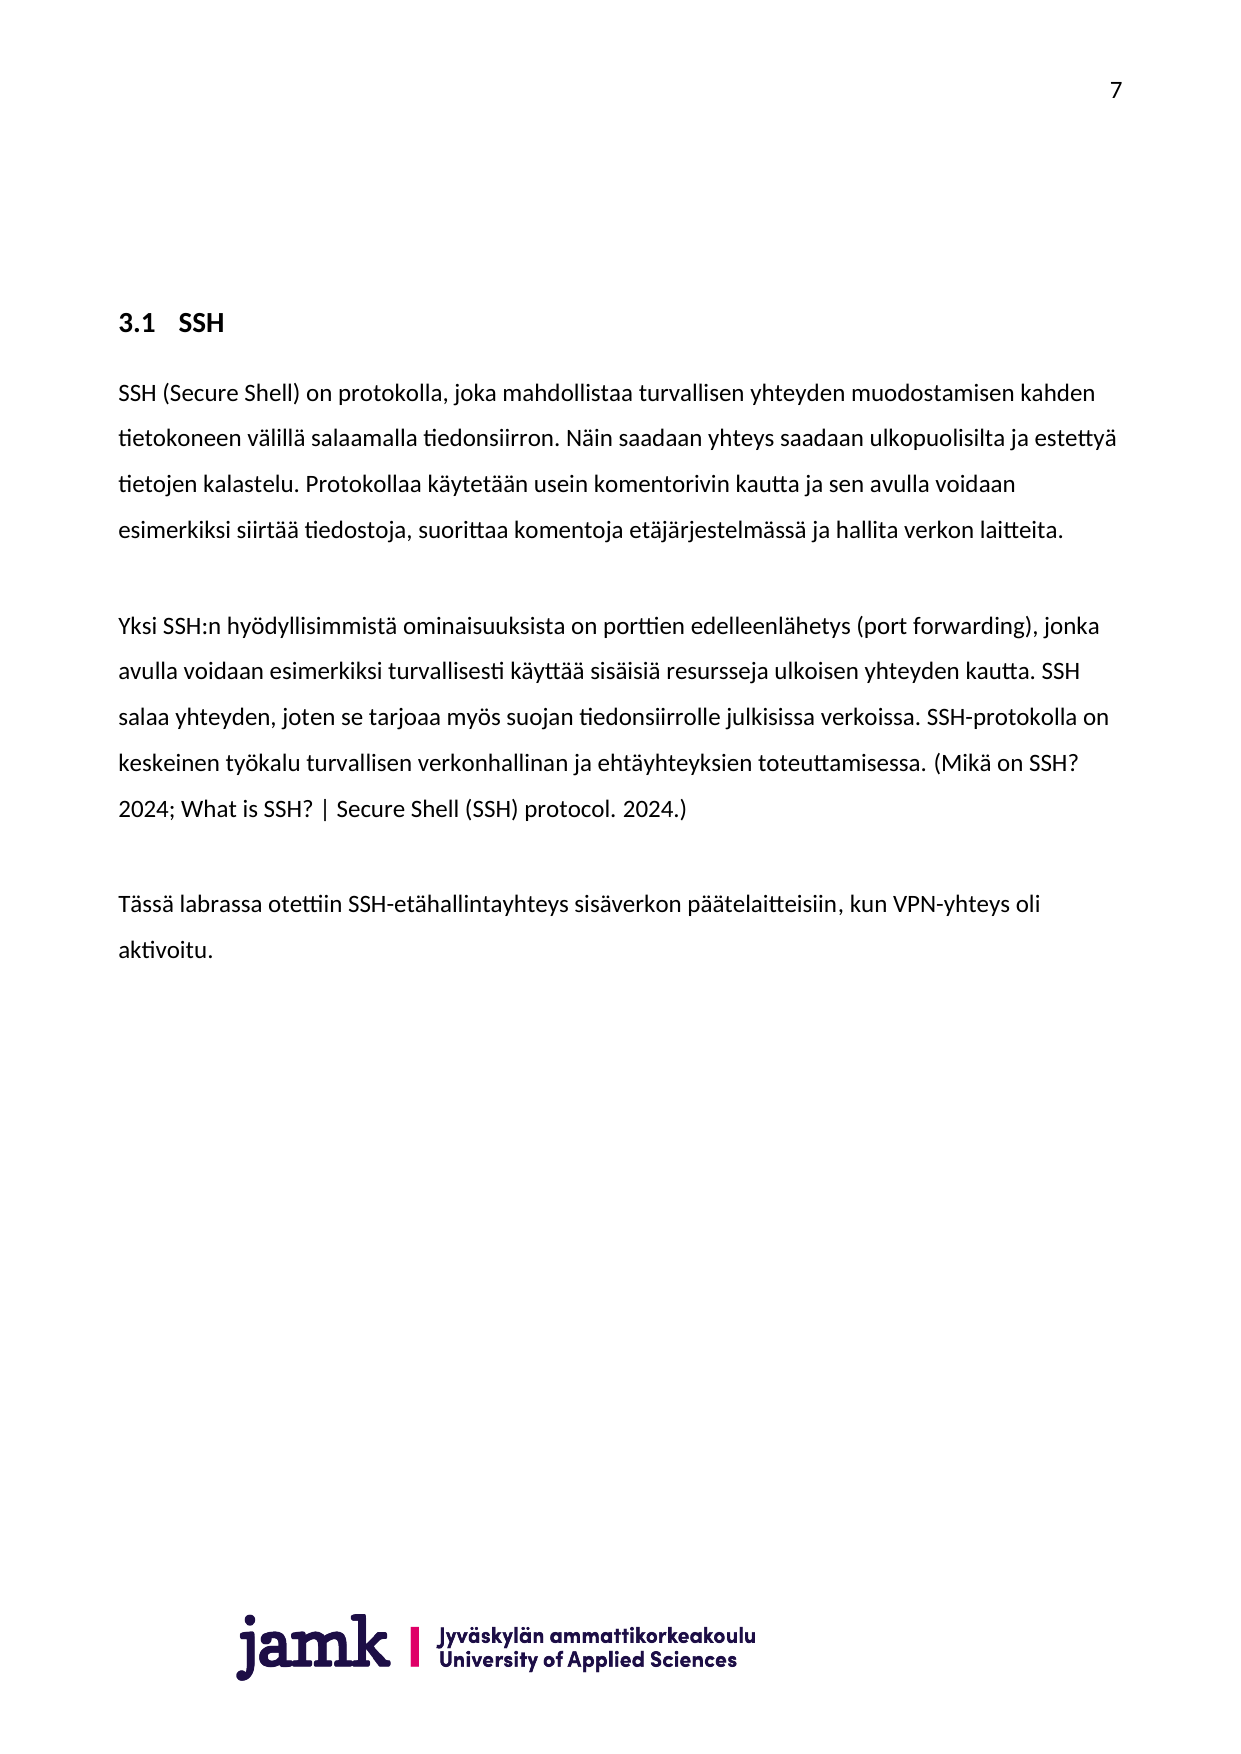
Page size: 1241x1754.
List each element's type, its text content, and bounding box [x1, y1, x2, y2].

text Tässä labrassa otettiin SSH-etähallintayhteys sisäverkon päätelaitteisiin, kun VPN-yhteys oli aktivoitu. [118, 888, 1122, 965]
picture [236, 1614, 755, 1681]
text Yksi SSH:n hyödyllisimmistä ominaisuuksista on porttien edelleenlähetys (port forwarding), jonka avulla voidaan esimerkiksi turvallisesti käyttää sisäisiä resursseja ulkoisen yhteyden kautta. SSH salaa yhteyden, joten se tarjoaa myös suojan tiedonsiirrolle julkisissa verkoissa. SSH-protokolla on keskeinen työkalu turvallisen verkonhallinan ja ehtäyhteyksien toteuttamisessa. (Mikä on SSH? 2024; What is SSH? | Secure Shell (SSH) protocol. 2024.) [118, 610, 1122, 823]
subtitle SSH [118, 304, 1122, 339]
text SSH (Secure Shell) on protokolla, joka mahdollistaa turvallisen yhteyden muodostamisen kahden tietokoneen välillä salaamalla tiedonsiirron. Näin saadaan yhteys saadaan ulkopuolisilta ja estettyä tietojen kalastelu. Protokollaa käytetään usein komentorivin kautta ja sen avulla voidaan esimerkiksi siirtää tiedostoja, suorittaa komentoja etäjärjestelmässä ja hallita verkon laitteita. [118, 377, 1122, 544]
